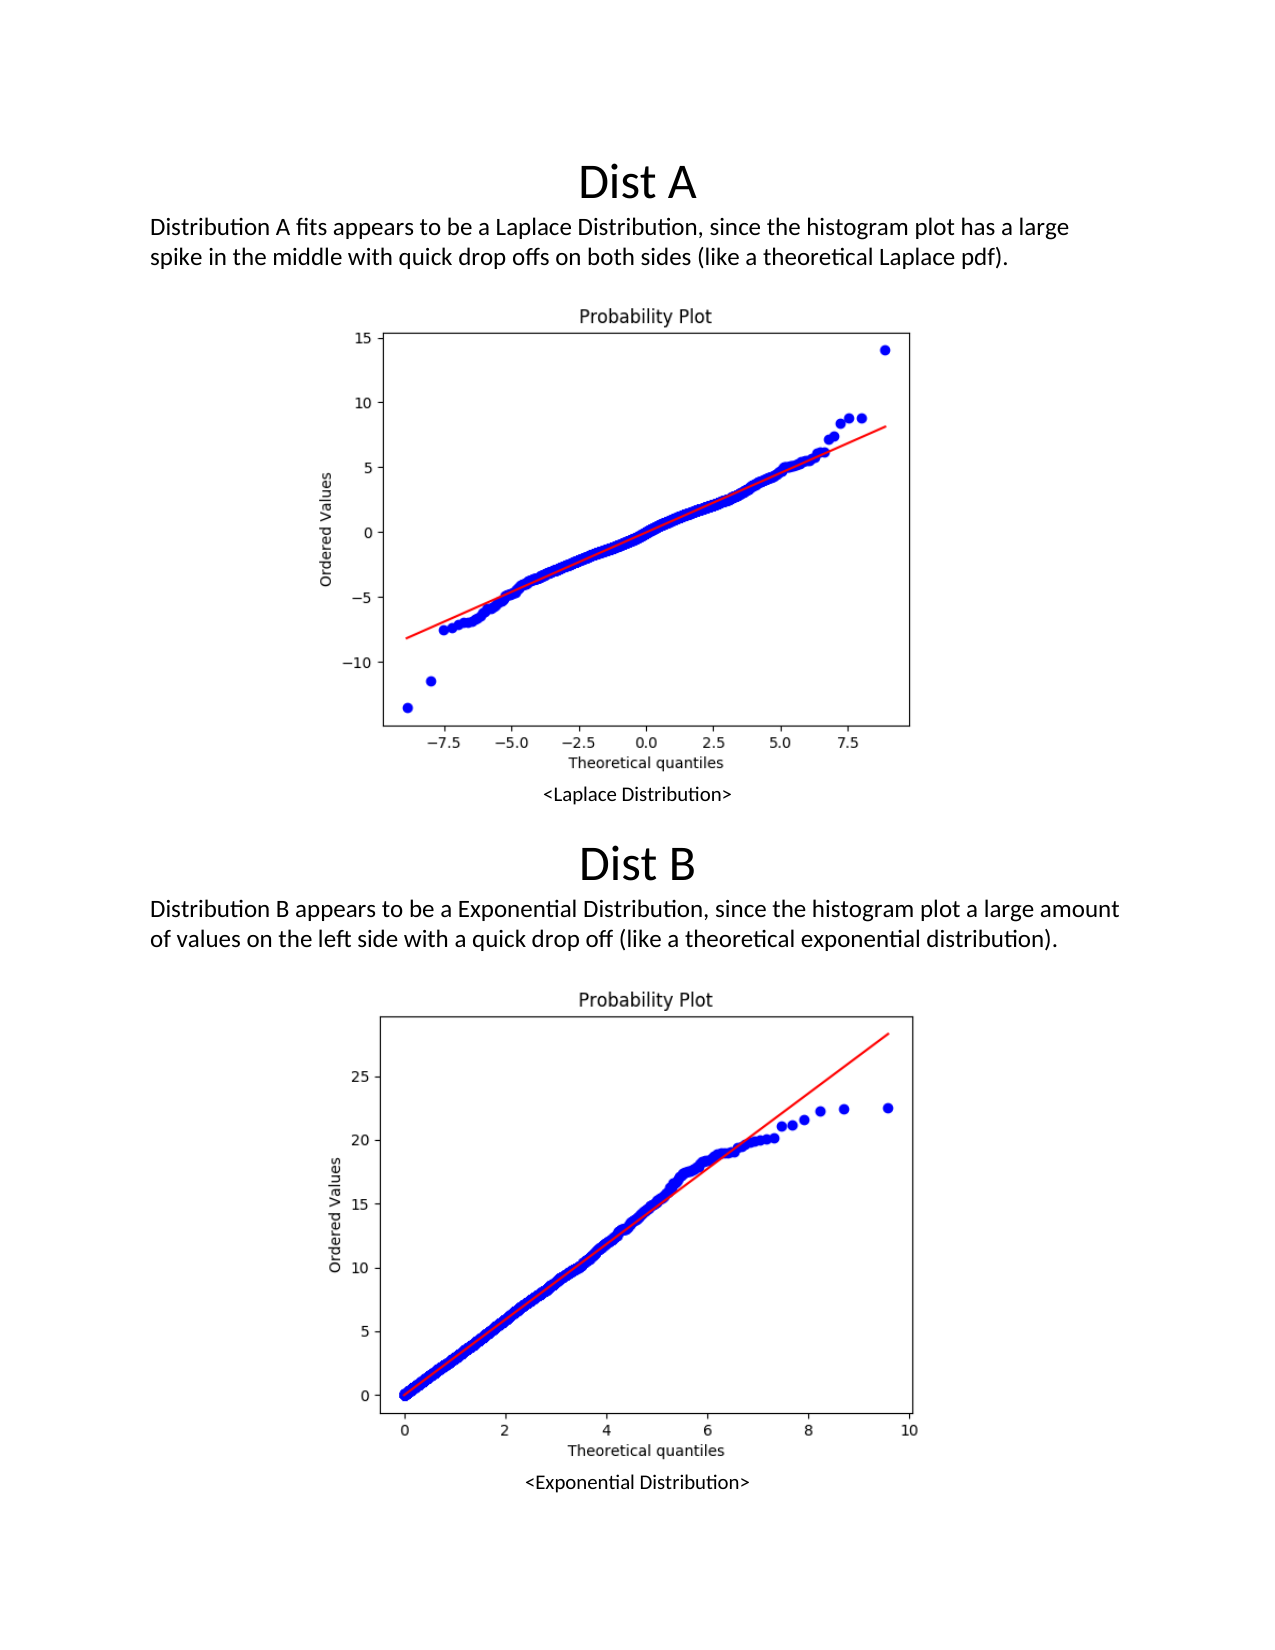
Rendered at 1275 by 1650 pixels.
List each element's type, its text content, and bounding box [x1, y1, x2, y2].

picture [298, 272, 977, 782]
text Dist B [150, 832, 1125, 893]
text <Exponential Distribution> [150, 1469, 1125, 1494]
text Dist A [150, 150, 1125, 211]
picture [294, 954, 981, 1470]
text Distribution A fits appears to be a Laplace Distribution, since the histogram plot has a large spike in the middle with quick drop offs on both sides (like a theoretical Laplace pdf). [150, 211, 1125, 272]
text Distribution B appears to be a Exponential Distribution, since the histogram plot a large amount of values on the left side with a quick drop off (like a theoretical exponential distribution). [150, 893, 1125, 954]
text <Laplace Distribution> [150, 781, 1125, 807]
